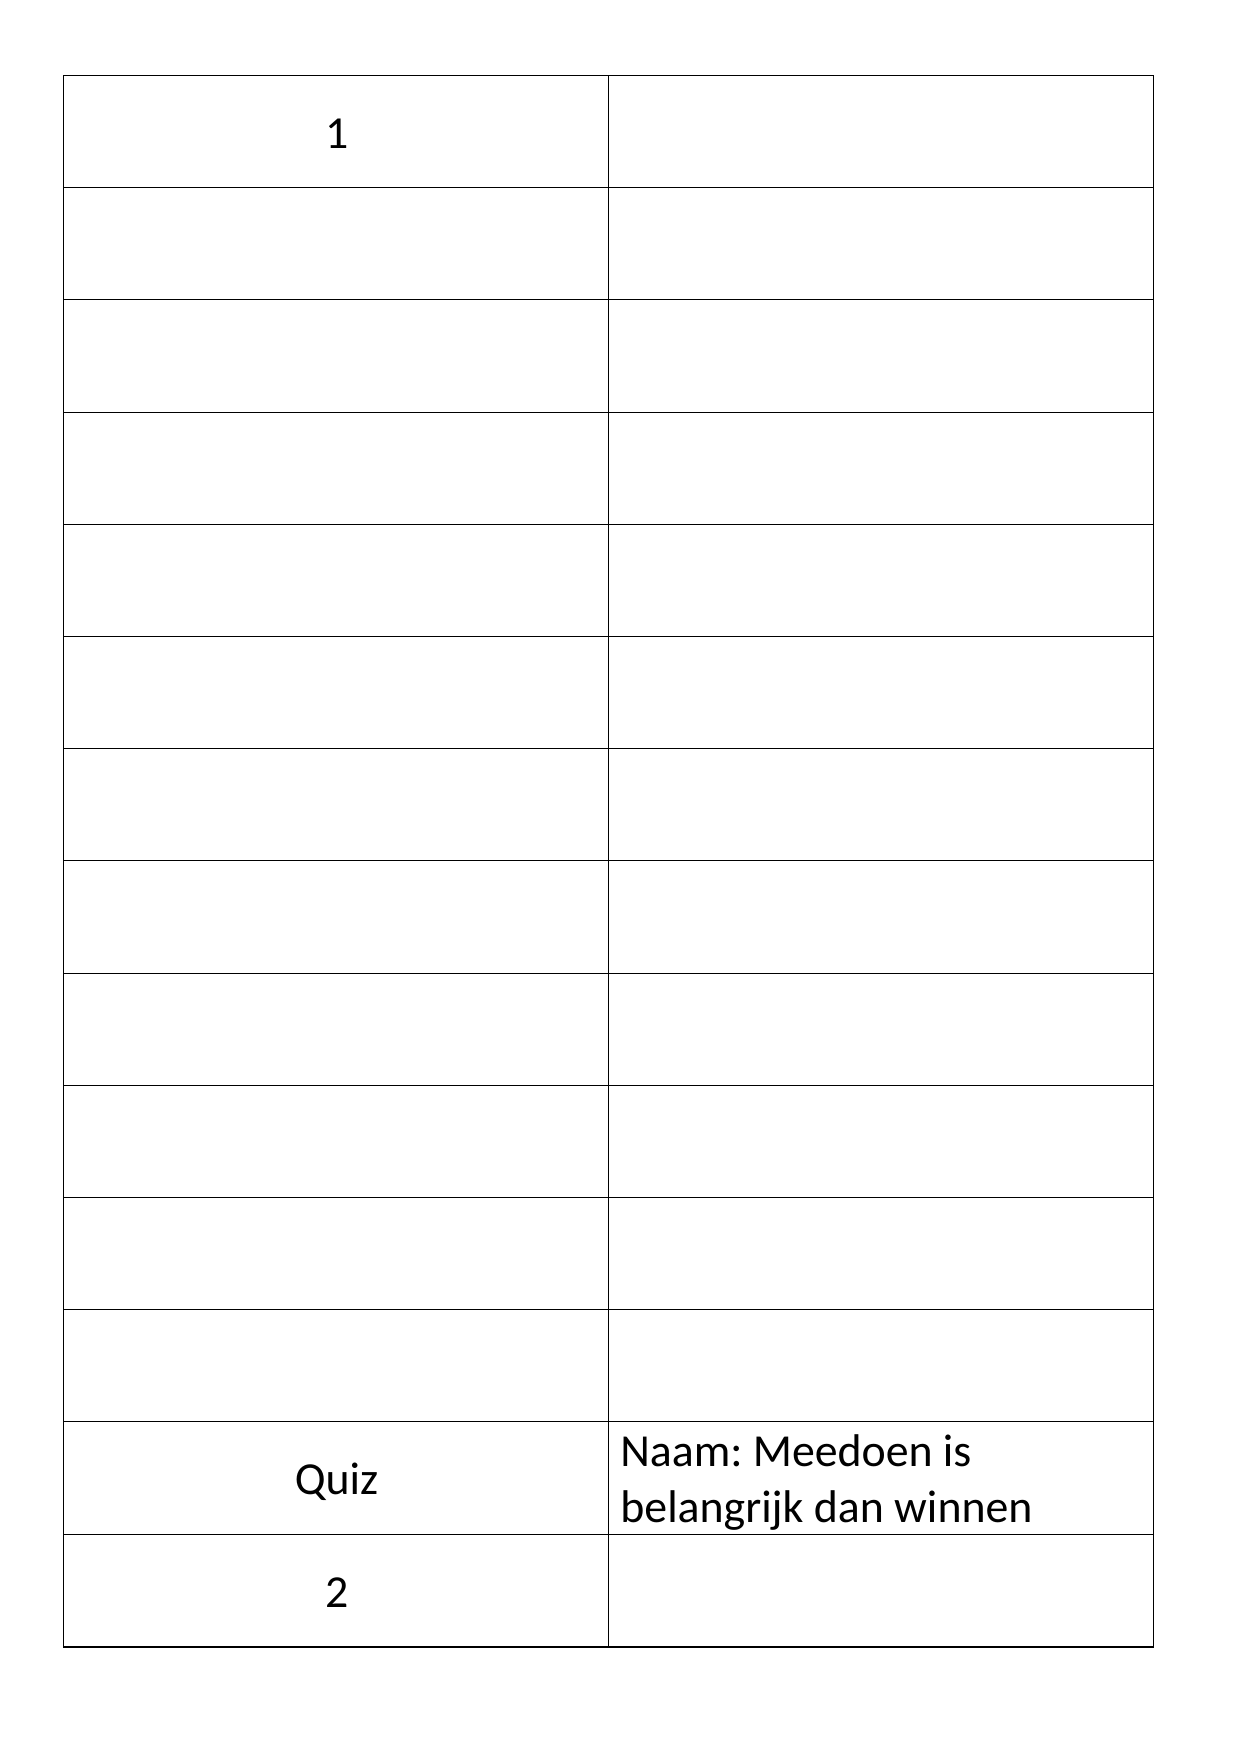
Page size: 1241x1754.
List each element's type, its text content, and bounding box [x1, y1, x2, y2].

table_cell [609, 76, 1153, 187]
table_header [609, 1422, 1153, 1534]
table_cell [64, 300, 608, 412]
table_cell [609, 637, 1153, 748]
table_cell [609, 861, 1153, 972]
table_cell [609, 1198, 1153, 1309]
table_cell 1 [64, 76, 608, 187]
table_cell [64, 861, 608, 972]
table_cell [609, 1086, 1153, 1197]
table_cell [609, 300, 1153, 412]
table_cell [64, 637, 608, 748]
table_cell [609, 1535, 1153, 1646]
table_cell [609, 188, 1153, 299]
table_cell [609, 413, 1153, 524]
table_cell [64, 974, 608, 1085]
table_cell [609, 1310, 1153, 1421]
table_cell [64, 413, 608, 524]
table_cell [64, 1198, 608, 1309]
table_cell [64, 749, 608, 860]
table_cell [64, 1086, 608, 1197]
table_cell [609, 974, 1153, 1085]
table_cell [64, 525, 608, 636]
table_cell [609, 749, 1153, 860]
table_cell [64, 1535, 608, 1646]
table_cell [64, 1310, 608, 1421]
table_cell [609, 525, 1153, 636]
table_cell [64, 188, 608, 299]
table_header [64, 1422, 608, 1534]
